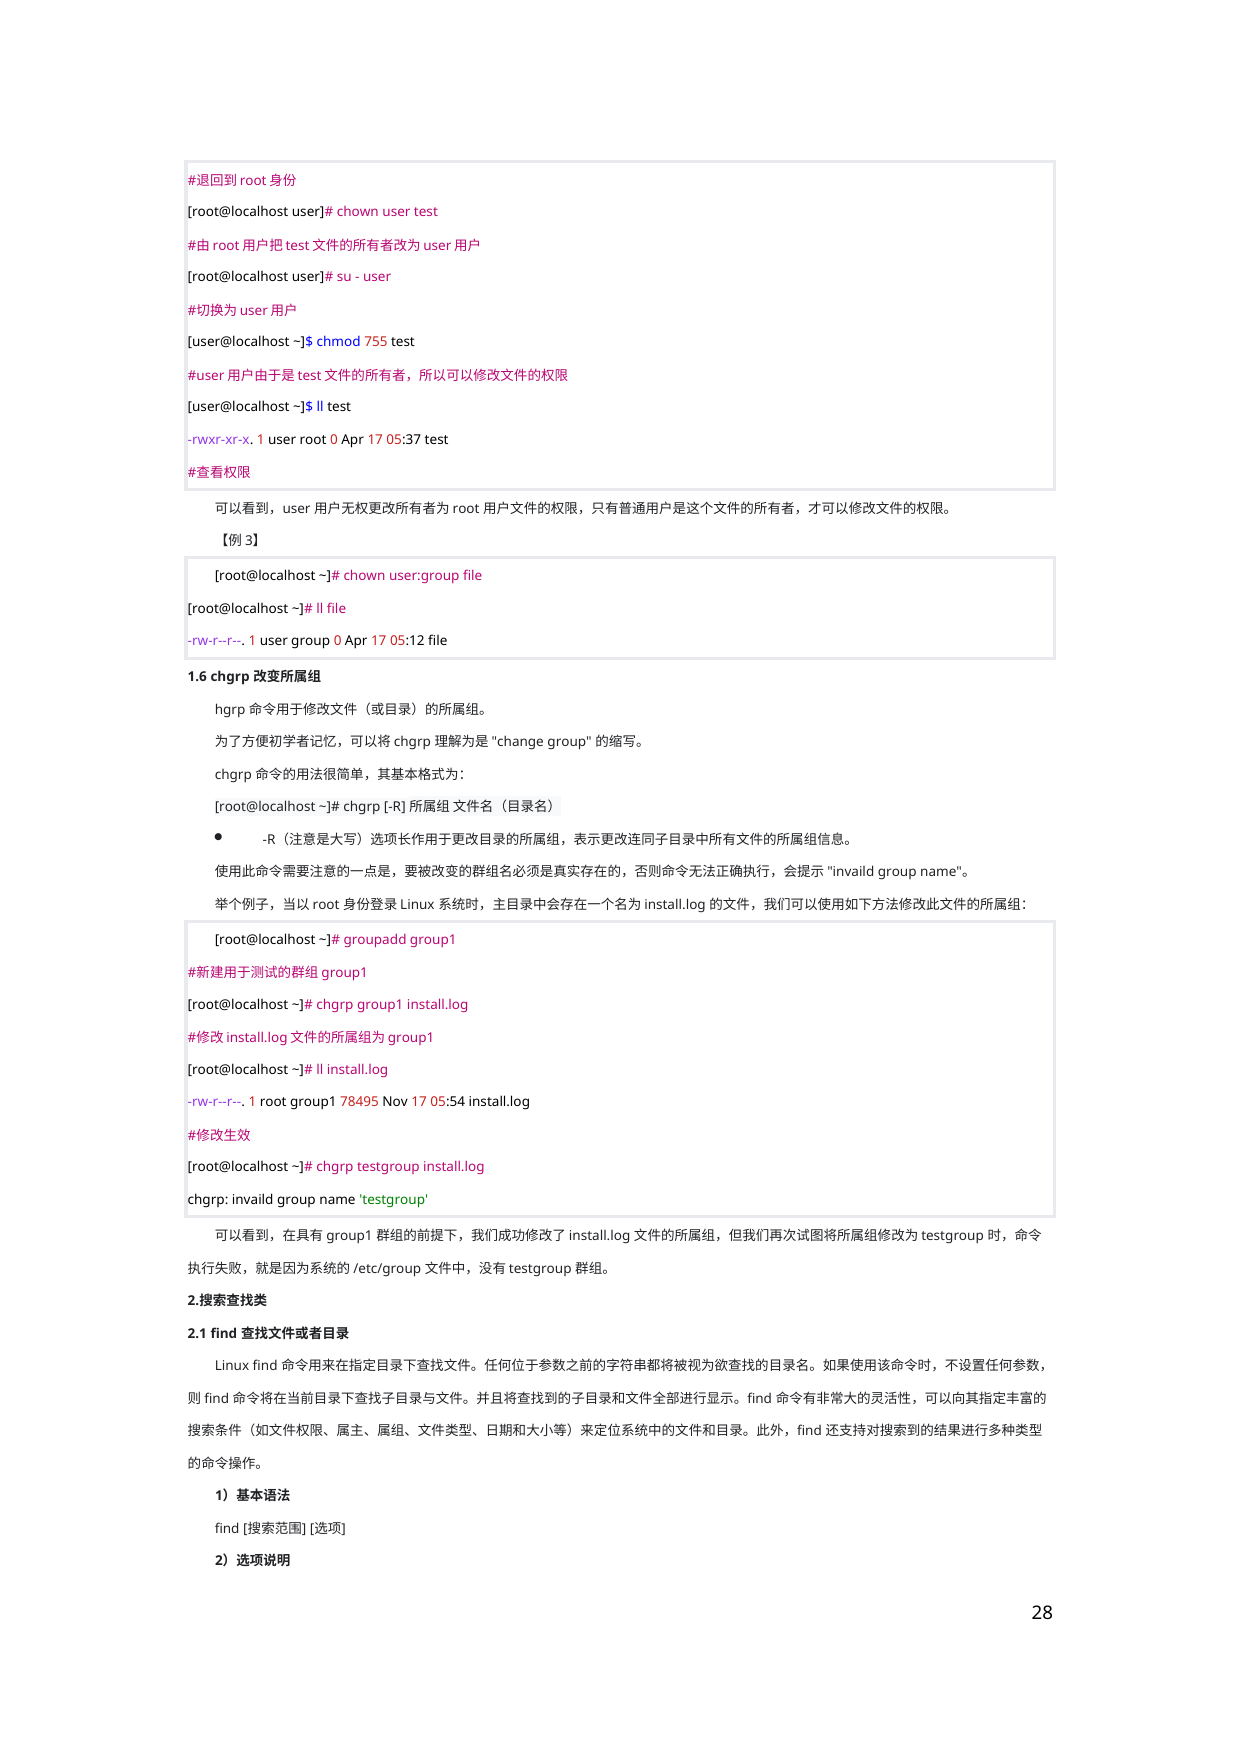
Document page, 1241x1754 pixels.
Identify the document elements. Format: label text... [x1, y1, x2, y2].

text 使用此命令需要注意的一点是，要被改变的群组名必须是真实存在的，否则命令无法正确执行，会提示 "invaild group name"。 [187, 855, 1053, 887]
text Linux find 命令用来在指定目录下查找文件。任何位于参数之前的字符串都将被视为欲查找的目录名。如果使用该命令时，不设置任何参数，则 find 命令将在当前目录下查找子目录与文件。并且将查找到的子目录和文件全部进行显示。find 命令有非常大的灵活性，可以向其指定丰富的搜索条件（如文件权限、属主、属组、文件类型、日期和大小等）来定位系统中的文件和目录。此外，find 还支持对搜索到的结果进行多种类型的命令操作。 [187, 1348, 1053, 1478]
text 举个例子，当以 root 身份登录 Linux 系统时，主目录中会存在一个名为 install.log 的文件，我们可以使用如下方法修改此文件的所属组： [187, 887, 1053, 920]
subtitle 2.1 find 查找文件或者目录 [187, 1316, 1053, 1348]
text find [搜索范围] [选项] [187, 1511, 1053, 1543]
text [188, 163, 1053, 488]
text hgrp 命令用于修改文件（或目录）的所属组。 [187, 692, 1053, 725]
text chgrp 命令的用法很简单，其基本格式为： [187, 757, 1053, 790]
subtitle 1.6 chgrp 改变所属组 [187, 660, 1053, 692]
text 为了方便初学者记忆，可以将 chgrp 理解为是 "change group" 的缩写。 [187, 725, 1053, 757]
subtitle 2.搜索查找类 [187, 1283, 1053, 1316]
list -R（注意是大写）选项长作用于更改目录的所属组，表示更改连同子目录中所有文件的所属组信息。 [187, 822, 1053, 855]
text [root@localhost ~]# chown user:group file [root@localhost ~]# ll file -rw-r--r--. 1 user group 0 Apr 17 05:12 file [188, 559, 1053, 657]
text 【例 3】 [187, 523, 1053, 556]
text 1）基本语法 [187, 1478, 1053, 1511]
text 可以看到，user 用户无权更改所有者为 root 用户文件的权限，只有普通用户是这个文件的所有者，才可以修改文件的权限。 [187, 491, 1053, 523]
text 可以看到，在具有 group1 群组的前提下，我们成功修改了 install.log 文件的所属组，但我们再次试图将所属组修改为 testgroup 时，命令执行失败，就是因为系统的 /etc/group 文件中，没有 testgroup 群组。 [187, 1218, 1053, 1283]
text 2）选项说明 [187, 1543, 1053, 1576]
text [root@localhost ~]# chgrp [-R] 所属组 文件名（目录名） [187, 790, 1053, 822]
text [root@localhost ~]# groupadd group1 #新建用于测试的群组 group1 [root@localhost ~]# chgrp group1 install.log #修改install.log文件的所属组为group1 [root@localhost ~]# ll install.log -rw-r--r--. 1 root group1 78495 Nov 17 05:54 install.log #修改生效 [root@localhost ~]# chgrp testgroup install.log chgrp: invaild group name 'testgroup' [188, 923, 1053, 1215]
